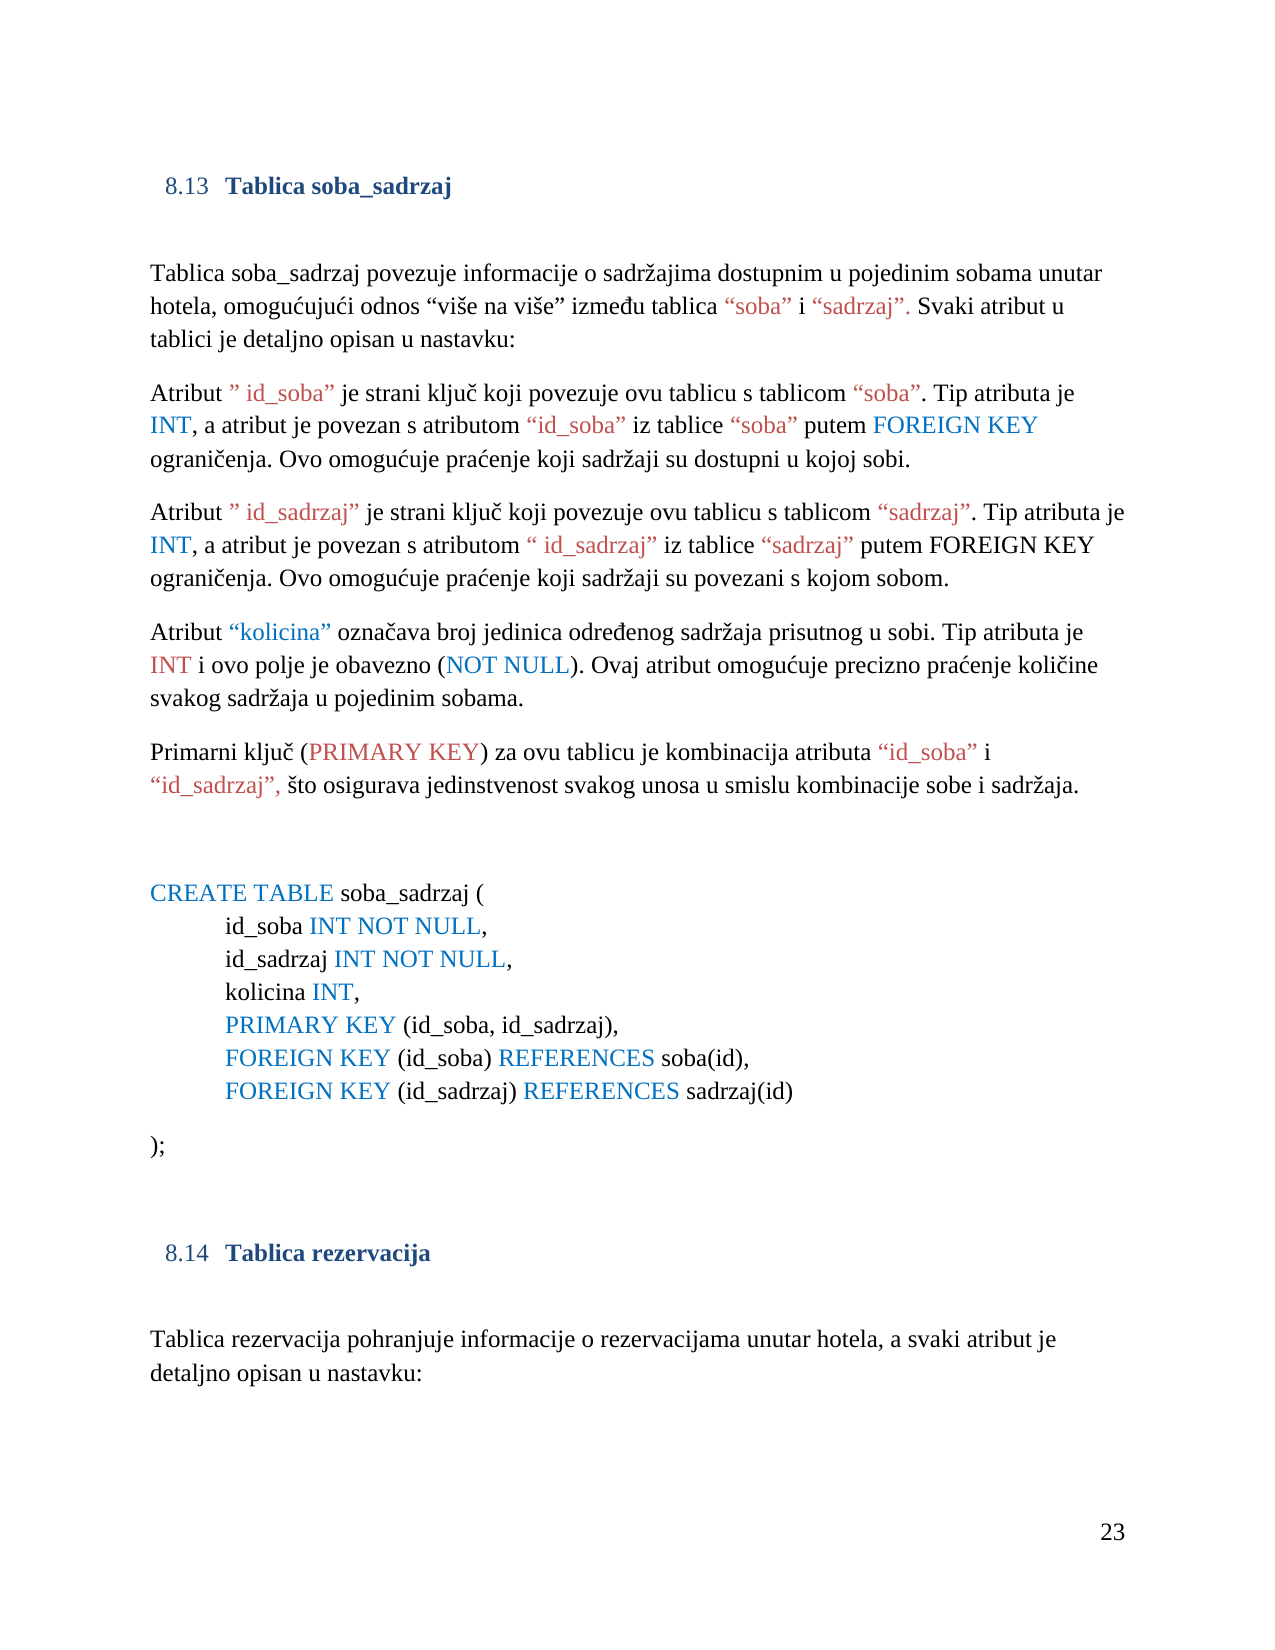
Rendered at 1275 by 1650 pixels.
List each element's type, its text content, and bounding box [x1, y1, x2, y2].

text Primarni ključ (PRIMARY KEY) za ovu tablicu je kombinacija atributa “id_soba” i “id_sadrzaj”, što osigurava jedinstvenost svakog unosa u smislu kombinacije sobe i sadržaja. [150, 737, 1125, 799]
text Tablica soba_sadrzaj povezuje informacije o sadržajima dostupnim u pojedinim sobama unutar hotela, omogućujući odnos “više na više” između tablica “soba” i “sadrzaj”. Svaki atribut u tablici je detaljno opisan u nastavku: [150, 258, 1125, 352]
text Atribut ” id_sadrzaj” je strani ključ koji povezuje ovu tablicu s tablicom “sadrzaj”. Tip atributa je INT, a atribut je povezan s atributom “ id_sadrzaj” iz tablice “sadrzaj” putem FOREIGN KEY ograničenja. Ovo omogućuje praćenje koji sadržaji su povezani s kojom sobom. [150, 497, 1125, 592]
text ); [150, 1130, 1125, 1159]
text Tablica rezervacija pohranjuje informacije o rezervacijama unutar hotela, a svaki atribut je detaljno opisan u nastavku: [150, 1324, 1125, 1386]
subtitle Tablica rezervacija [165, 1238, 1125, 1266]
text CREATE TABLE soba_sadrzaj ( id_soba INT NOT NULL, id_sadrzaj INT NOT NULL, kolicina INT, PRIMARY KEY (id_soba, id_sadrzaj), FOREIGN KEY (id_soba) REFERENCES soba(id), FOREIGN KEY (id_sadrzaj) REFERENCES sadrzaj(id) [150, 878, 1125, 1105]
text Atribut ” id_soba” je strani ključ koji povezuje ovu tablicu s tablicom “soba”. Tip atributa je INT, a atribut je povezan s atributom “id_soba” iz tablice “soba” putem FOREIGN KEY ograničenja. Ovo omogućuje praćenje koji sadržaji su dostupni u kojoj sobi. [150, 378, 1125, 472]
text Atribut “kolicina” označava broj jedinica određenog sadržaja prisutnog u sobi. Tip atributa je INT i ovo polje je obavezno (NOT NULL). Ovaj atribut omogućuje precizno praćenje količine svakog sadržaja u pojedinim sobama. [150, 617, 1125, 712]
subtitle Tablica soba_sadrzaj [165, 171, 1125, 199]
